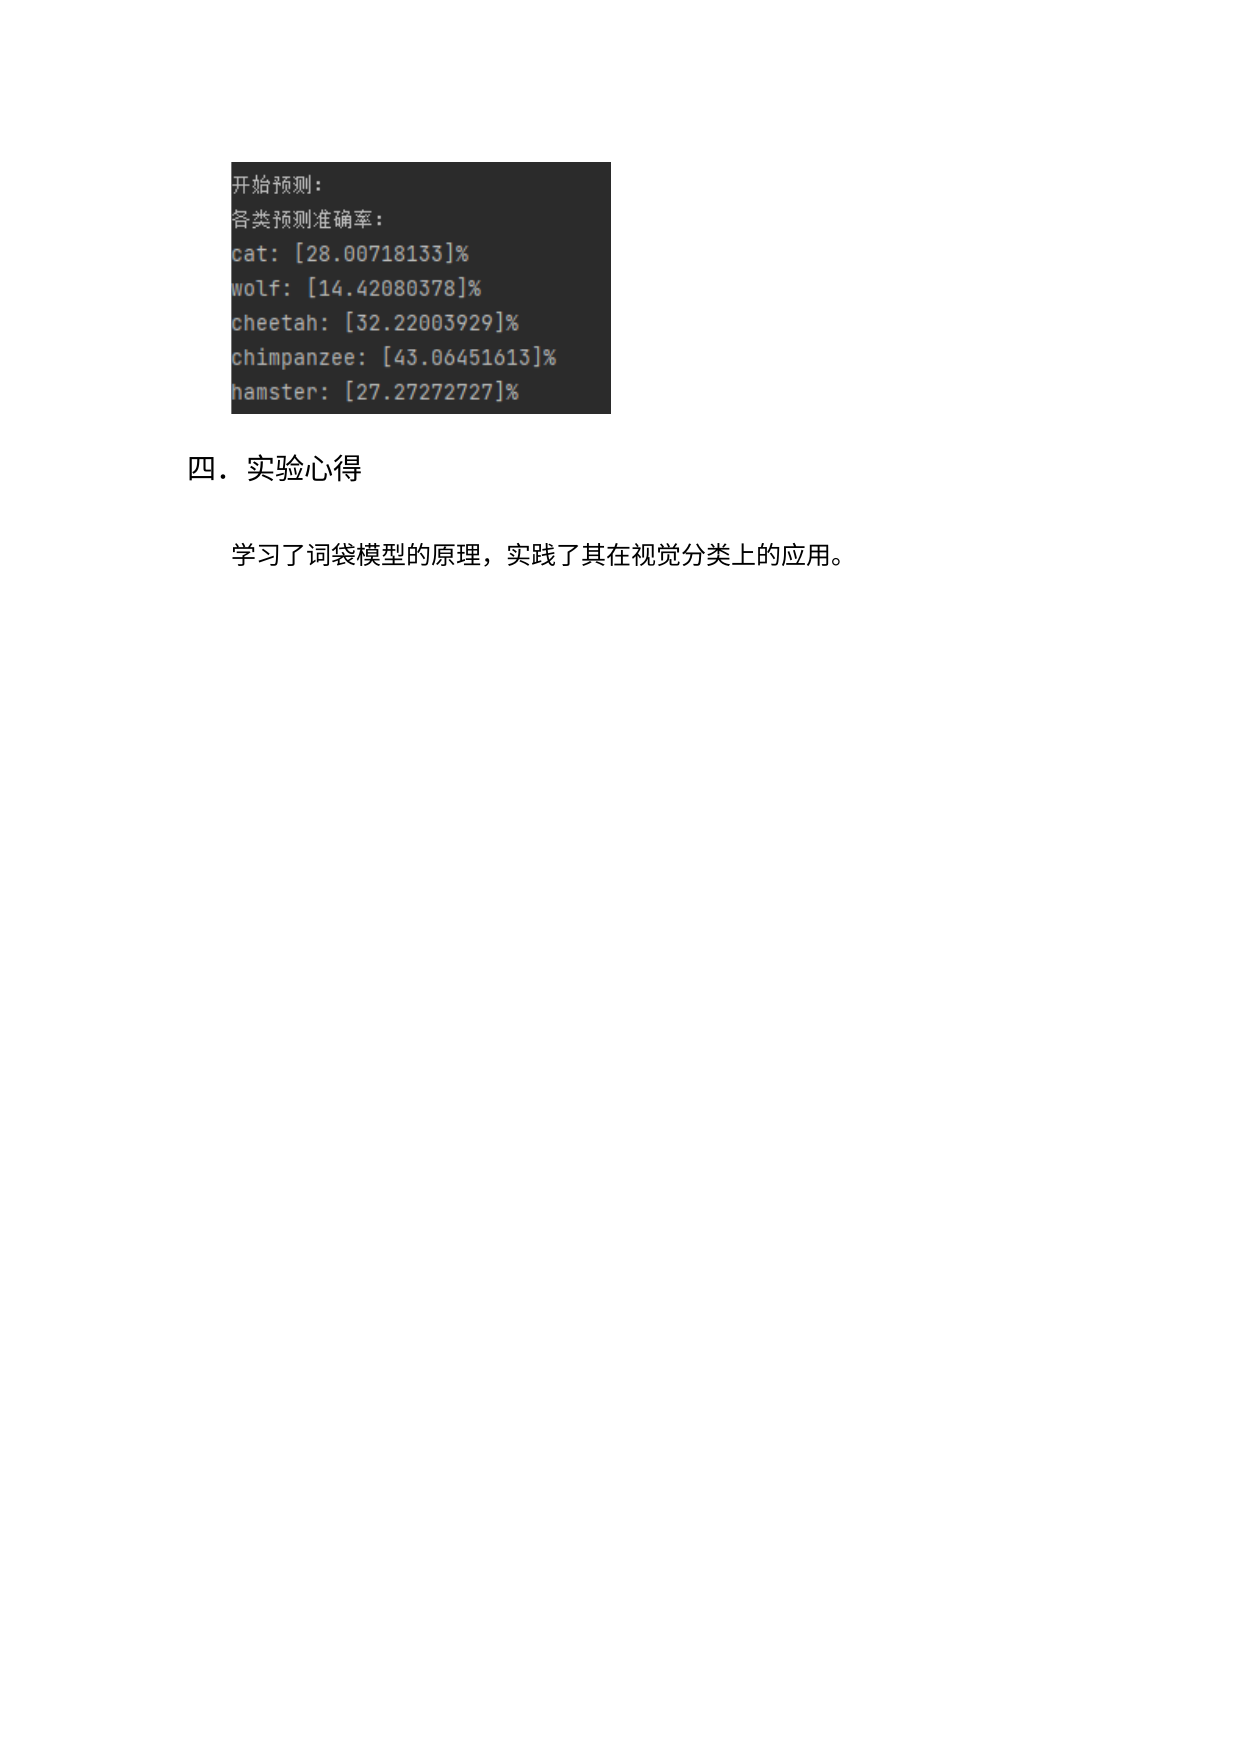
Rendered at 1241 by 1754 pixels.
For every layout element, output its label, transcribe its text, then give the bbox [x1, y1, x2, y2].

text 学习了词袋模型的原理，实践了其在视觉分类上的应用。 [187, 521, 1053, 586]
text 四．实验心得 [187, 434, 1053, 499]
picture [231, 162, 611, 414]
